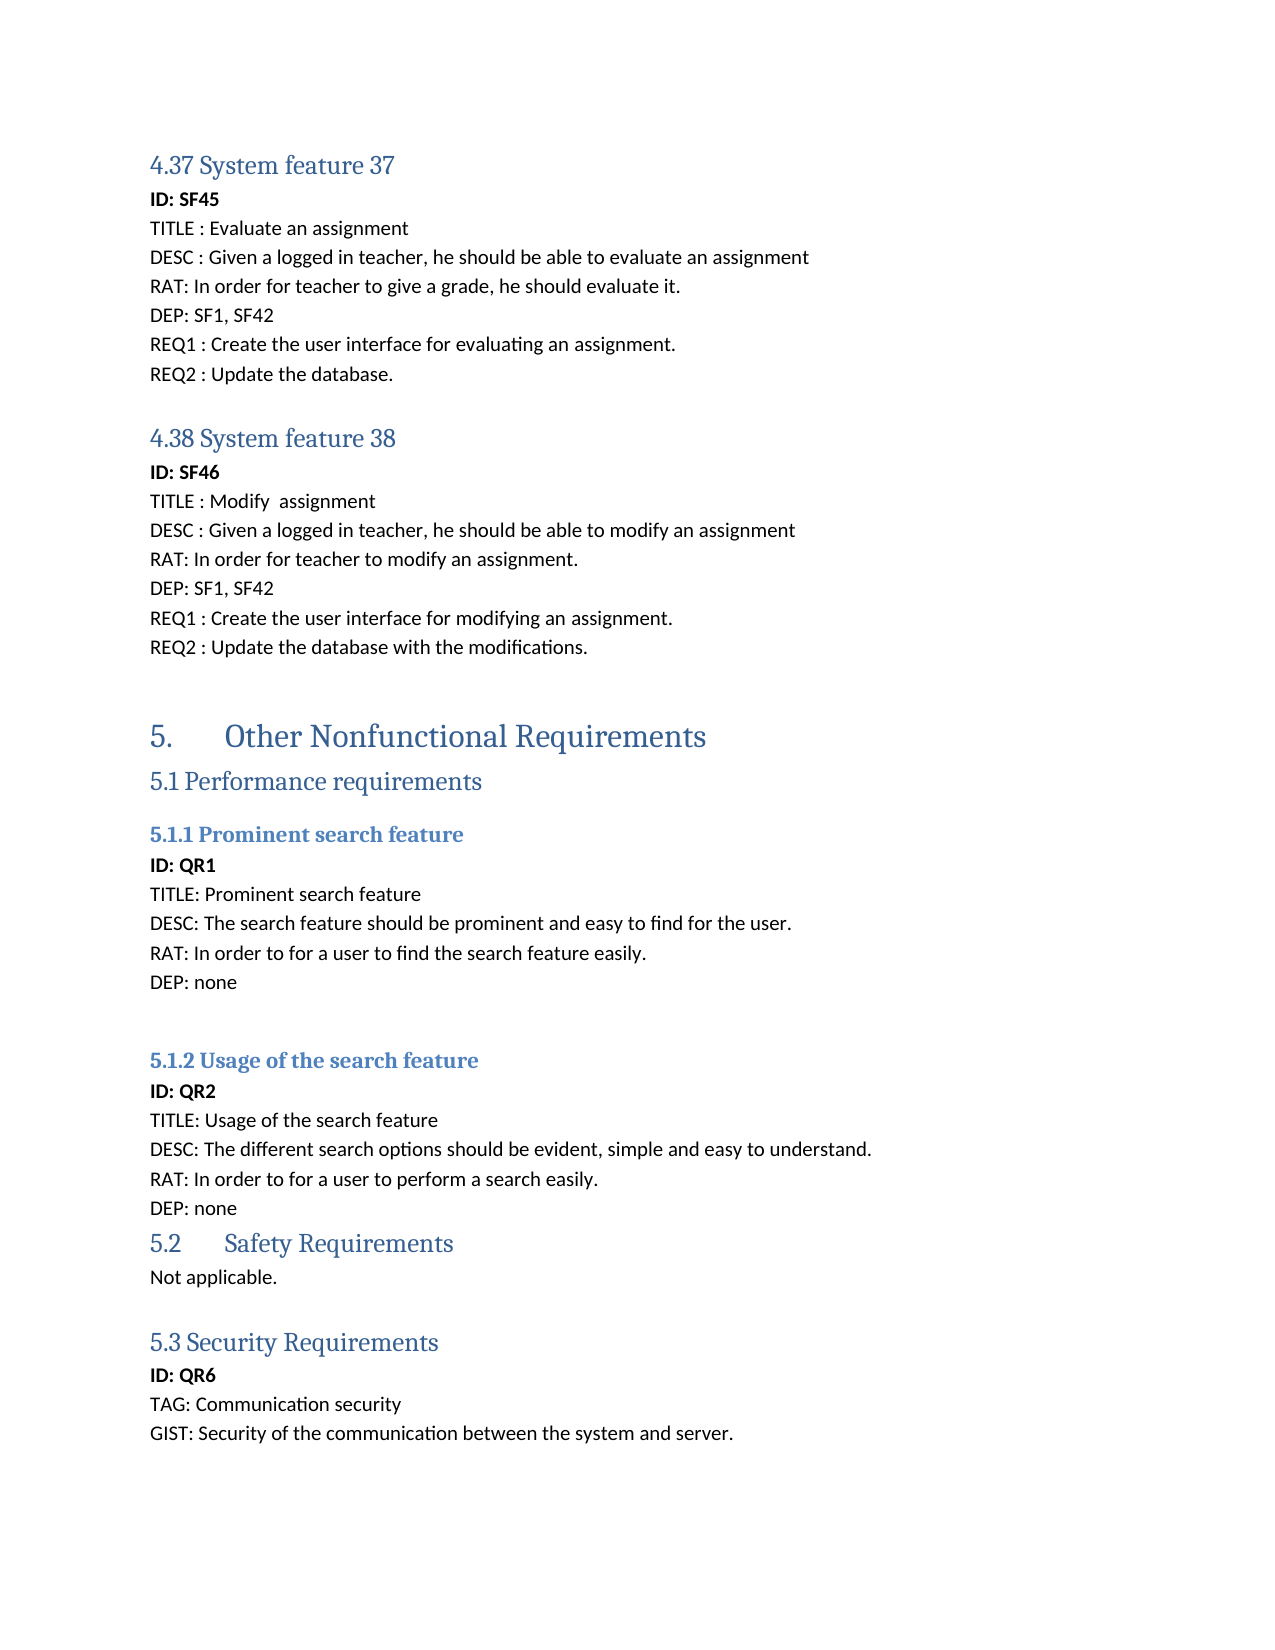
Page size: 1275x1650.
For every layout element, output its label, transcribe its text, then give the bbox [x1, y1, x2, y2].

subtitle 4.37 System feature 37 [150, 150, 1125, 181]
text ID: SF45 [150, 186, 1125, 211]
text ID: SF46 [150, 459, 1125, 484]
text RAT: In order for teacher to modify an assignment. [150, 546, 1125, 572]
text TAG: Communication security [150, 1391, 1125, 1417]
text TITLE : Evaluate an assignment [150, 215, 1125, 240]
text DESC : Given a logged in teacher, he should be able to evaluate an assignment [150, 244, 1125, 269]
text REQ2 : Update the database. [150, 361, 1125, 386]
text TITLE : Modify assignment [150, 488, 1125, 513]
text DEP: none [150, 969, 1125, 994]
text DESC : Given a logged in teacher, he should be able to modify an assignment [150, 517, 1125, 543]
subtitle 5. Other Nonfunctional Requirements [150, 717, 1125, 756]
text ID: QR1 [150, 852, 1125, 878]
subtitle 5.1.1 Prominent search feature [150, 822, 1125, 848]
text REQ1 : Create the user interface for modifying an assignment. [150, 605, 1125, 630]
subtitle 4.38 System feature 38 [150, 423, 1125, 454]
subtitle 5.1.2 Usage of the search feature [150, 1048, 1125, 1074]
text TITLE: Usage of the search feature [150, 1107, 1125, 1133]
text RAT: In order to for a user to perform a search easily. [150, 1166, 1125, 1191]
text REQ1 : Create the user interface for evaluating an assignment. [150, 332, 1125, 357]
text ID: QR6 [150, 1362, 1125, 1388]
text RAT: In order for teacher to give a grade, he should evaluate it. [150, 273, 1125, 299]
text Not applicable. [150, 1264, 1125, 1289]
text DESC: The different search options should be evident, simple and easy to understand. [150, 1137, 1125, 1162]
text ID: QR2 [150, 1078, 1125, 1104]
subtitle 5.3 Security Requirements [150, 1327, 1125, 1358]
text DESC: The search feature should be prominent and easy to find for the user. [150, 911, 1125, 936]
text REQ2 : Update the database with the modifications. [150, 634, 1125, 659]
subtitle 5.1 Performance requirements [150, 766, 1125, 797]
text GIST: Security of the communication between the system and server. [150, 1421, 1125, 1446]
subtitle 5.2 Safety Requirements [150, 1228, 1125, 1259]
text DEP: none [150, 1195, 1125, 1220]
text TITLE: Prominent search feature [150, 881, 1125, 907]
text RAT: In order to for a user to find the search feature easily. [150, 940, 1125, 965]
text DEP: SF1, SF42 [150, 302, 1125, 328]
text DEP: SF1, SF42 [150, 576, 1125, 601]
